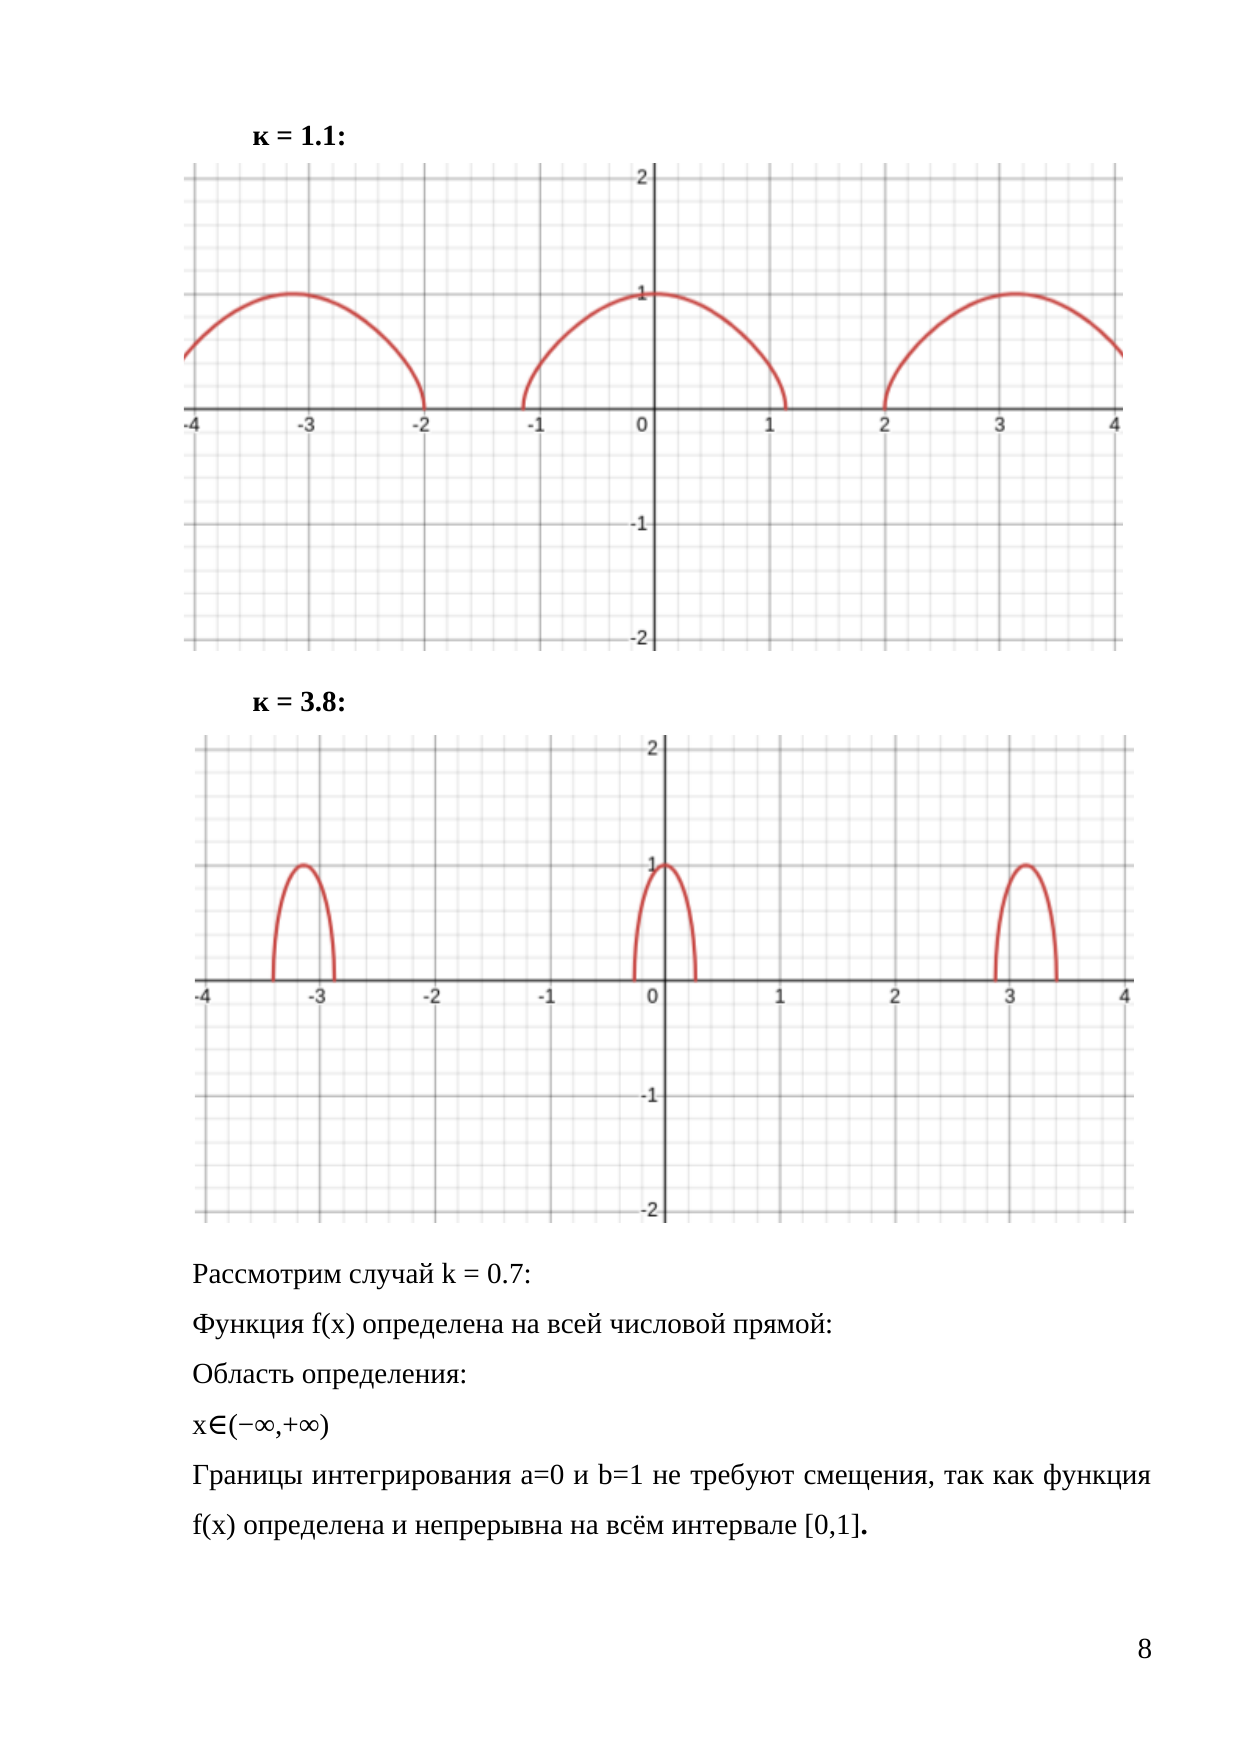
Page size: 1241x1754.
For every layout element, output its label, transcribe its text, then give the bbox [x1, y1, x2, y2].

picture [183, 163, 1123, 651]
list Границы интегрирования a=0 и b=1 не требуют смещения, так как функция f(x) определена и непрерывна на всём интервале [0,1]. [192, 1457, 1152, 1541]
text x∈(−∞,+∞) [192, 1407, 1152, 1440]
list к = 1.1: [192, 118, 1152, 152]
picture [194, 735, 1134, 1223]
list Область определения: [192, 1357, 1152, 1390]
list Функция f(x) определена на всей числовой прямой: [192, 1306, 1152, 1340]
